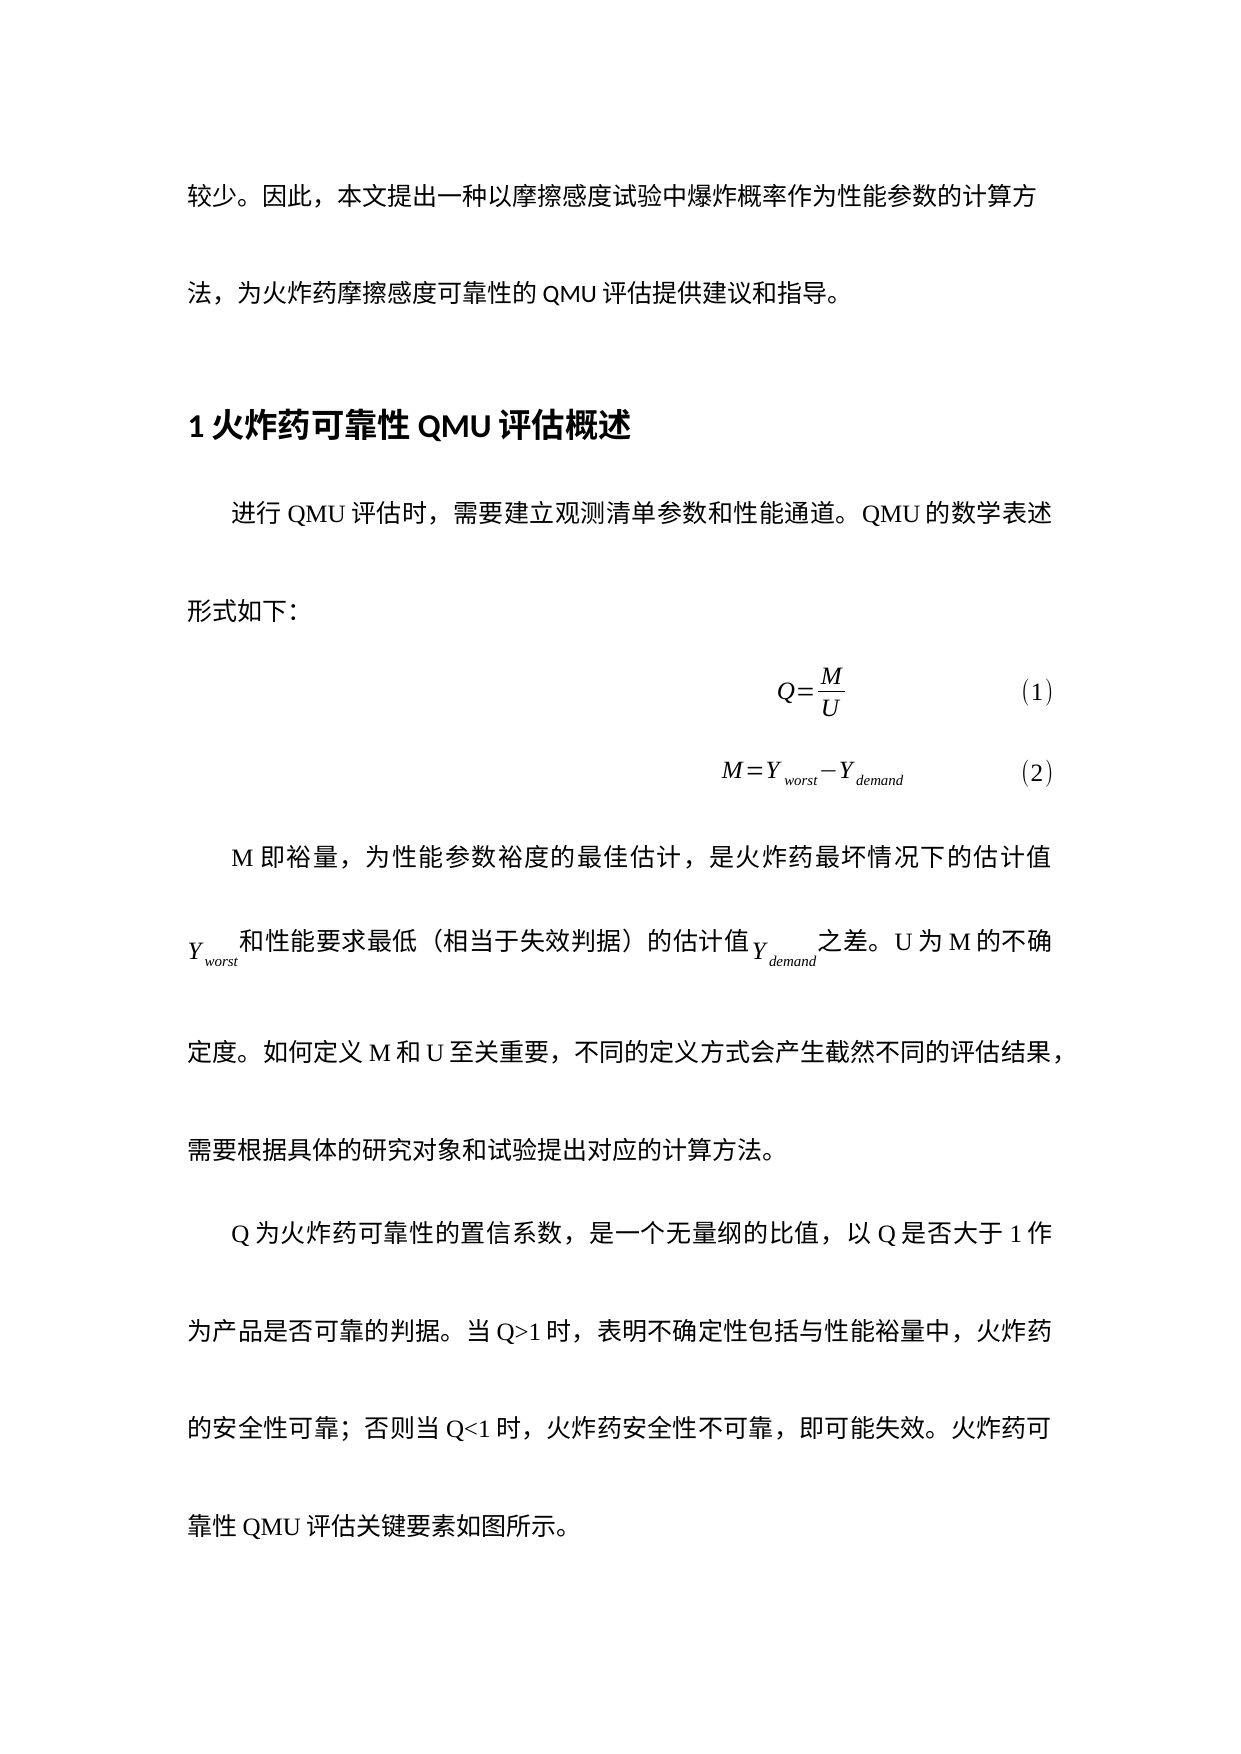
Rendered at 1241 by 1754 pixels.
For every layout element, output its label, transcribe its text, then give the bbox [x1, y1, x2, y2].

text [187, 162, 1053, 324]
text 进行QMU评估时，需要建立观测清单参数和性能通道。QMU的数学表述形式如下： [187, 479, 1053, 642]
text M即裕量，为性能参数裕度的最佳估计，是火炸药最坏情况下的估计值和性能要求最低（相当于失效判据）的估计值之差。U为M的不确定度。如何定义M和U至关重要，不同的定义方式会产生截然不同的评估结果，需要根据具体的研究对象和试验提出对应的计算方法。 [187, 823, 1053, 1181]
text Q为火炸药可靠性的置信系数，是一个无量纲的比值，以Q是否大于1作为产品是否可靠的判据。当Q>1时，表明不确定性包括与性能裕量中，火炸药的安全性可靠；否则当Q<1时，火炸药安全性不可靠，即可能失效。火炸药可靠性QMU评估关键要素如图所示。 [187, 1199, 1053, 1557]
text 1火炸药可靠性QMU评估概述 [187, 390, 1053, 455]
